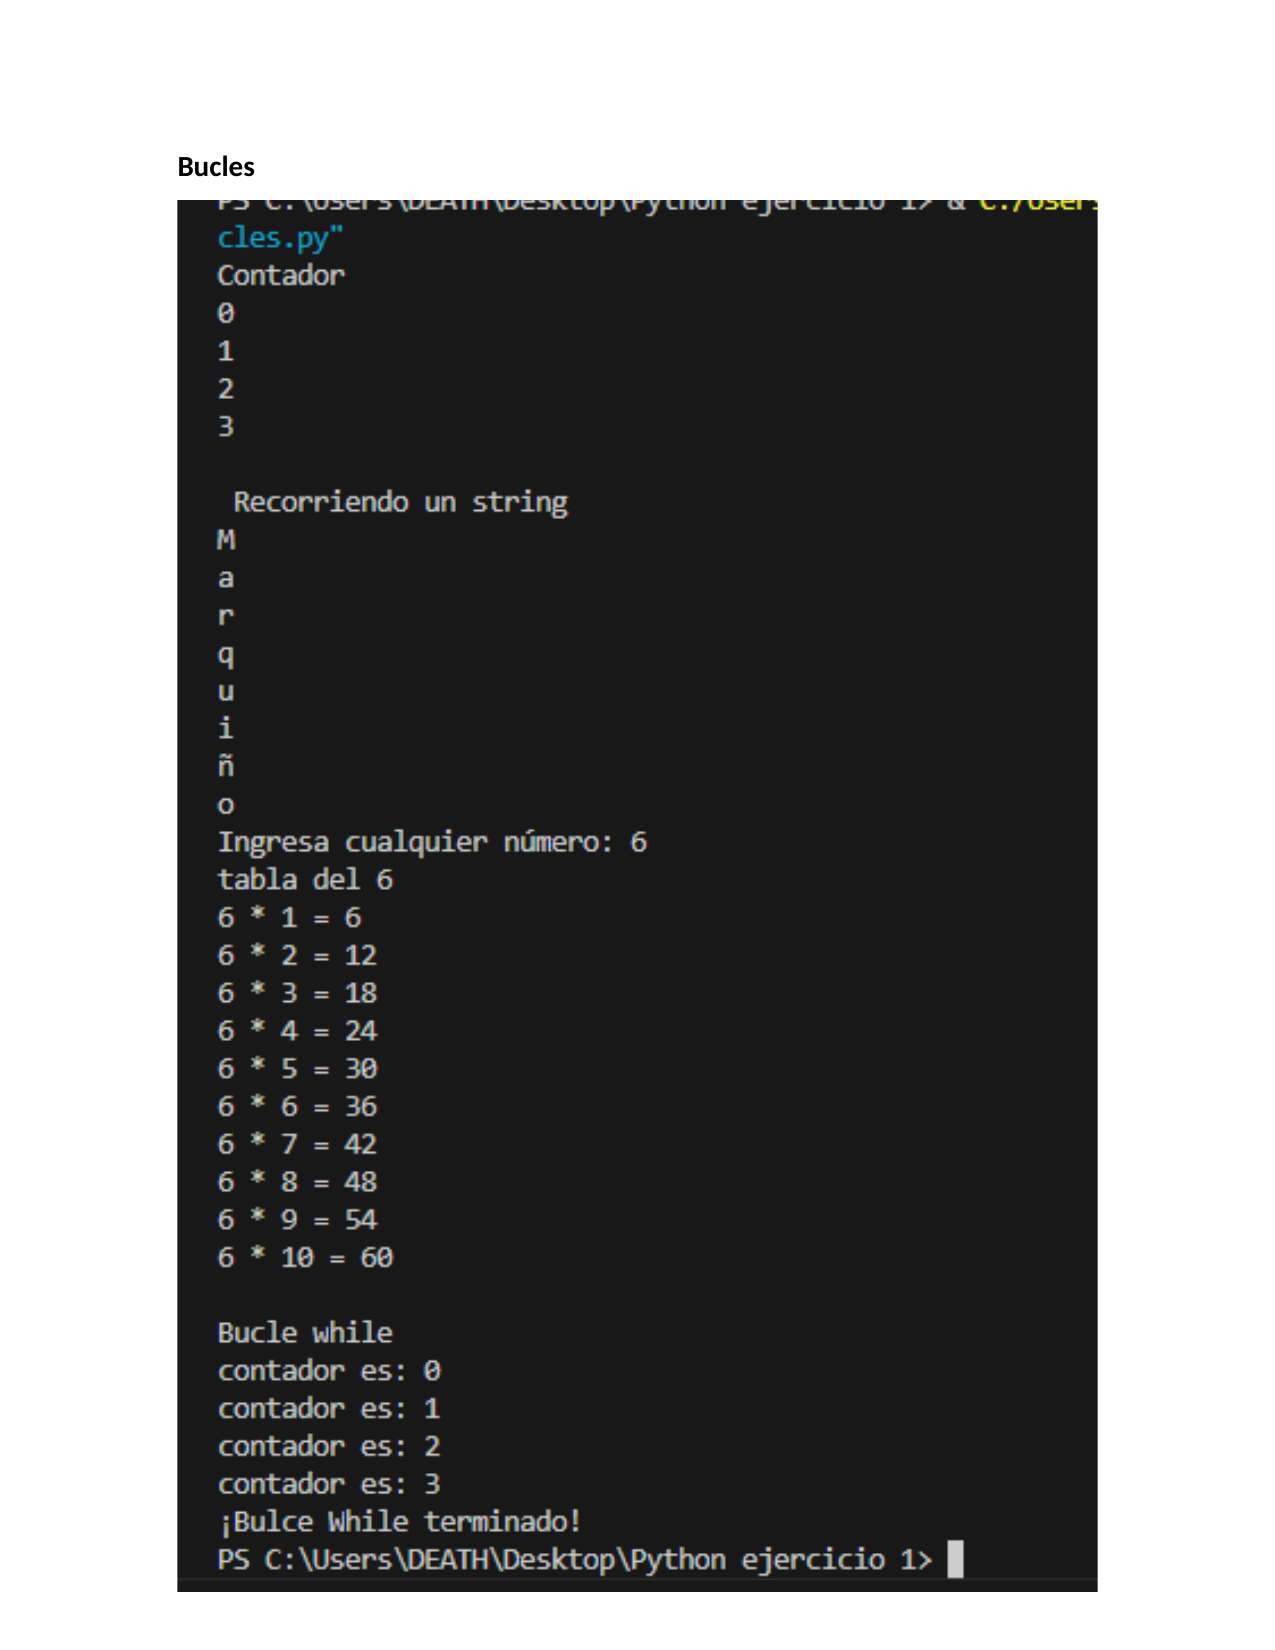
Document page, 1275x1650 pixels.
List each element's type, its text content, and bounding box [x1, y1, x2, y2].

picture [177, 200, 1098, 1592]
text Bucles [177, 148, 1098, 183]
